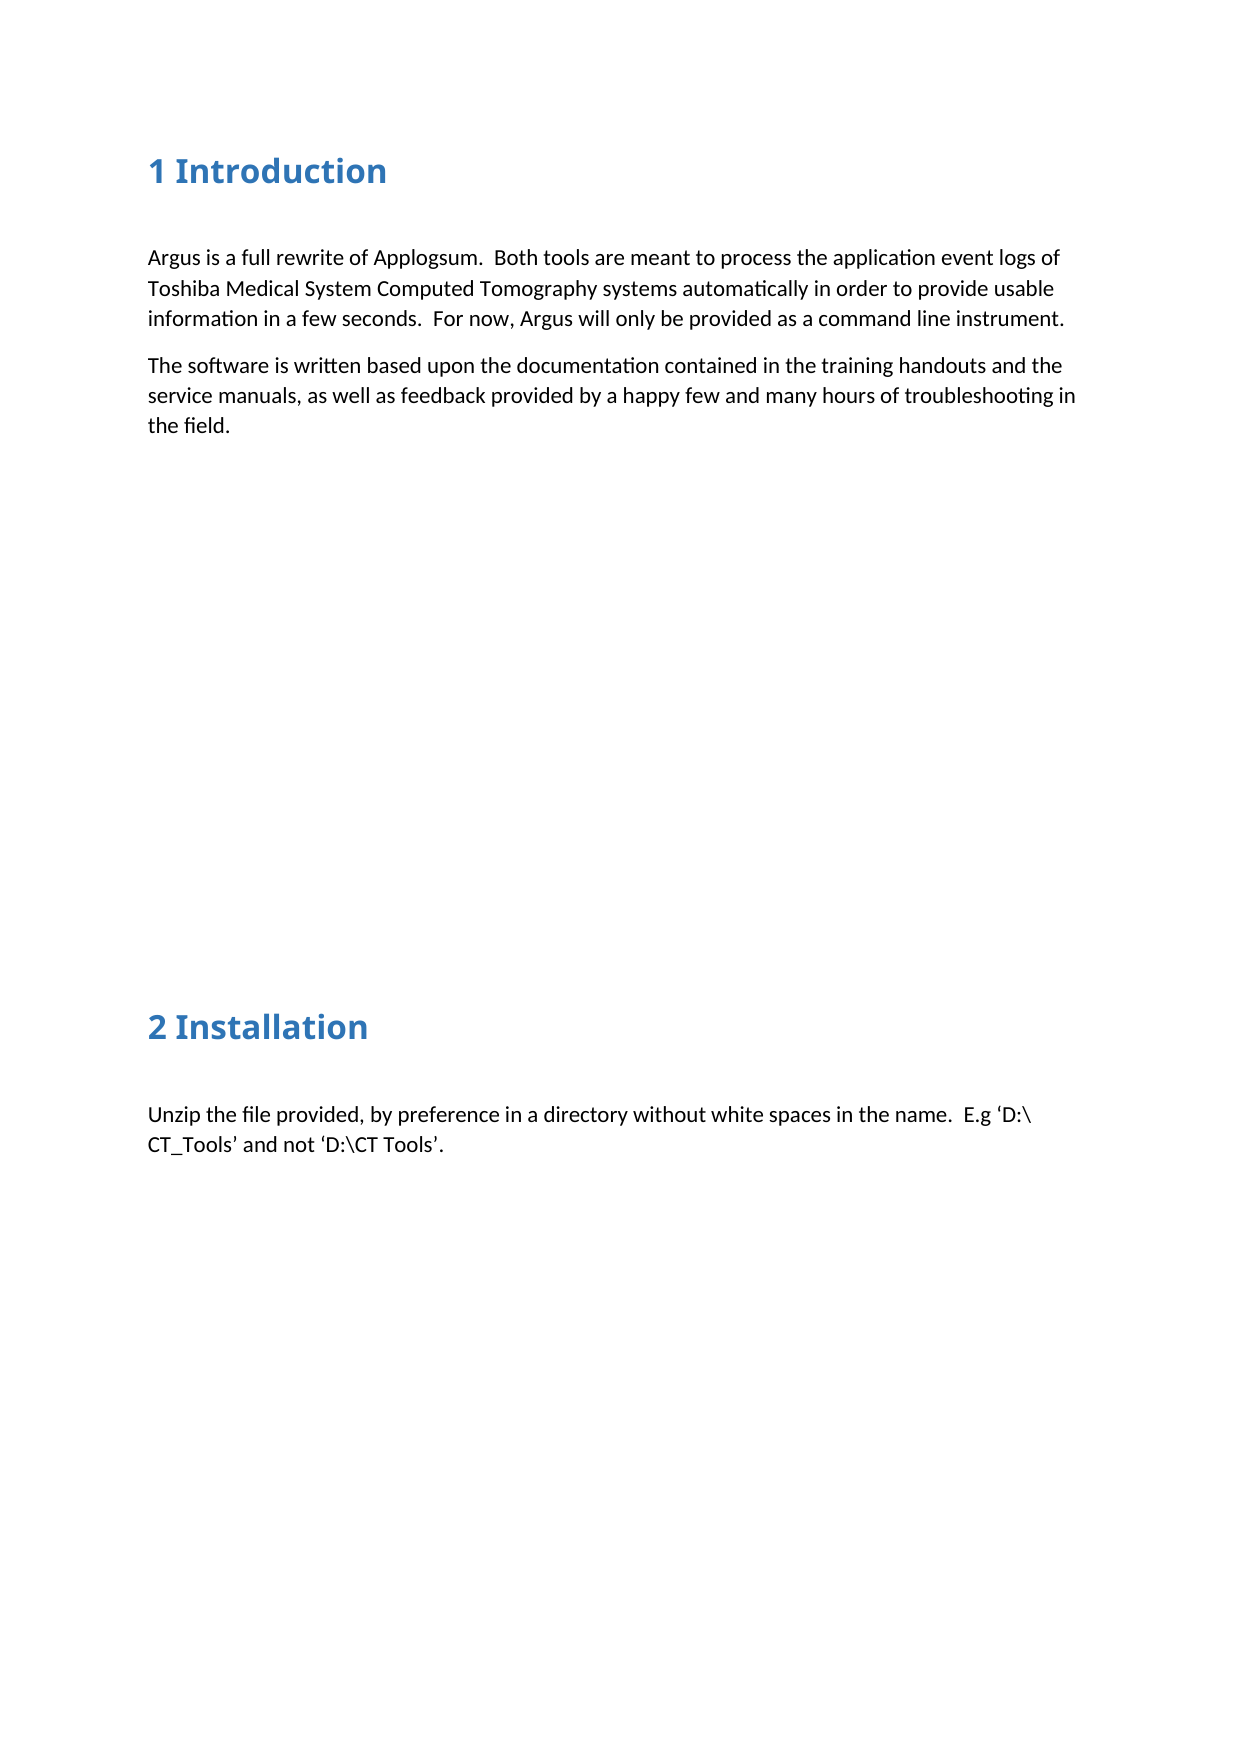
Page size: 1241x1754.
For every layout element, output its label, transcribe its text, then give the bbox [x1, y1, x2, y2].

text Unzip the file provided, by preference in a directory without white spaces in the name. E.g ‘D:\CT_Tools’ and not ‘D:\CT Tools’. [148, 1100, 1093, 1158]
text Argus is a full rewrite of Applogsum. Both tools are meant to process the application event logs of Toshiba Medical System Computed Tomography systems automatically in order to provide usable information in a few seconds. For now, Argus will only be provided as a command line instrument. [148, 243, 1093, 332]
text The software is written based upon the documentation contained in the training handouts and the service manuals, as well as feedback provided by a happy few and many hours of troubleshooting in the field. [148, 351, 1093, 439]
subtitle 1 Introduction [148, 148, 1093, 193]
subtitle 2 Installation [148, 1004, 1093, 1049]
